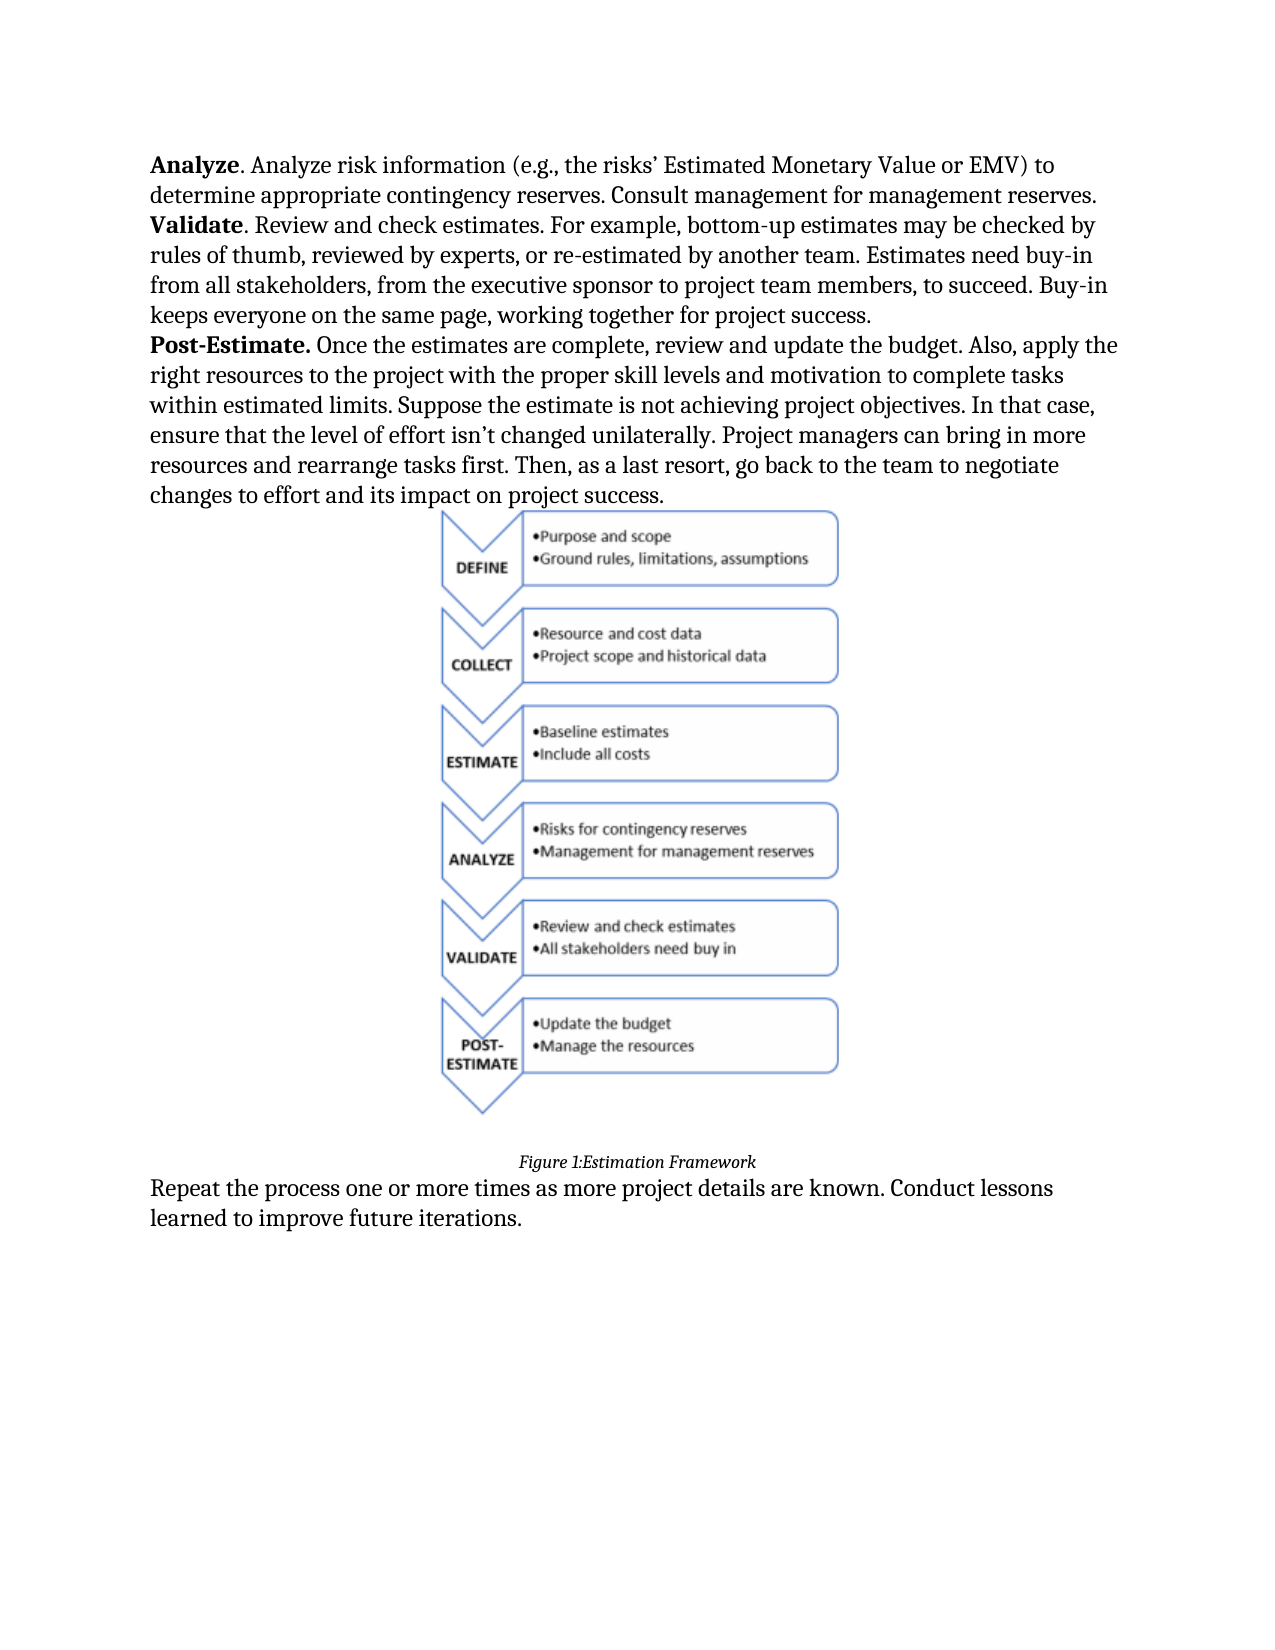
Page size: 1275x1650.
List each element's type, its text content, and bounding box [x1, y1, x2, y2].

text Post-Estimate. Once the estimates are complete, review and update the budget. Also, apply the right resources to the project with the proper skill levels and motivation to complete tasks within estimated limits. Suppose the estimate is not achieving project objectives. In that case, ensure that the level of effort isn’t changed unilaterally. Project managers can bring in more resources and rearrange tasks first. Then, as a last resort, go back to the team to negotiate changes to effort and its impact on project success. [150, 330, 1125, 510]
text Figure 1:Estimation Framework [150, 1143, 1125, 1173]
text Analyze. Analyze risk information (e.g., the risks’ Estimated Monetary Value or EMV) to determine appropriate contingency reserves. Consult management for management reserves. [150, 150, 1125, 210]
picture [436, 510, 839, 1115]
text Repeat the process one or more times as more project details are known. Conduct lessons learned to improve future iterations. [150, 1173, 1125, 1233]
text Validate. Review and check estimates. For example, bottom-up estimates may be checked by rules of thumb, reviewed by experts, or re-estimated by another team. Estimates need buy-in from all stakeholders, from the executive sponsor to project team members, to succeed. Buy-in keeps everyone on the same page, working together for project success. [150, 210, 1125, 330]
